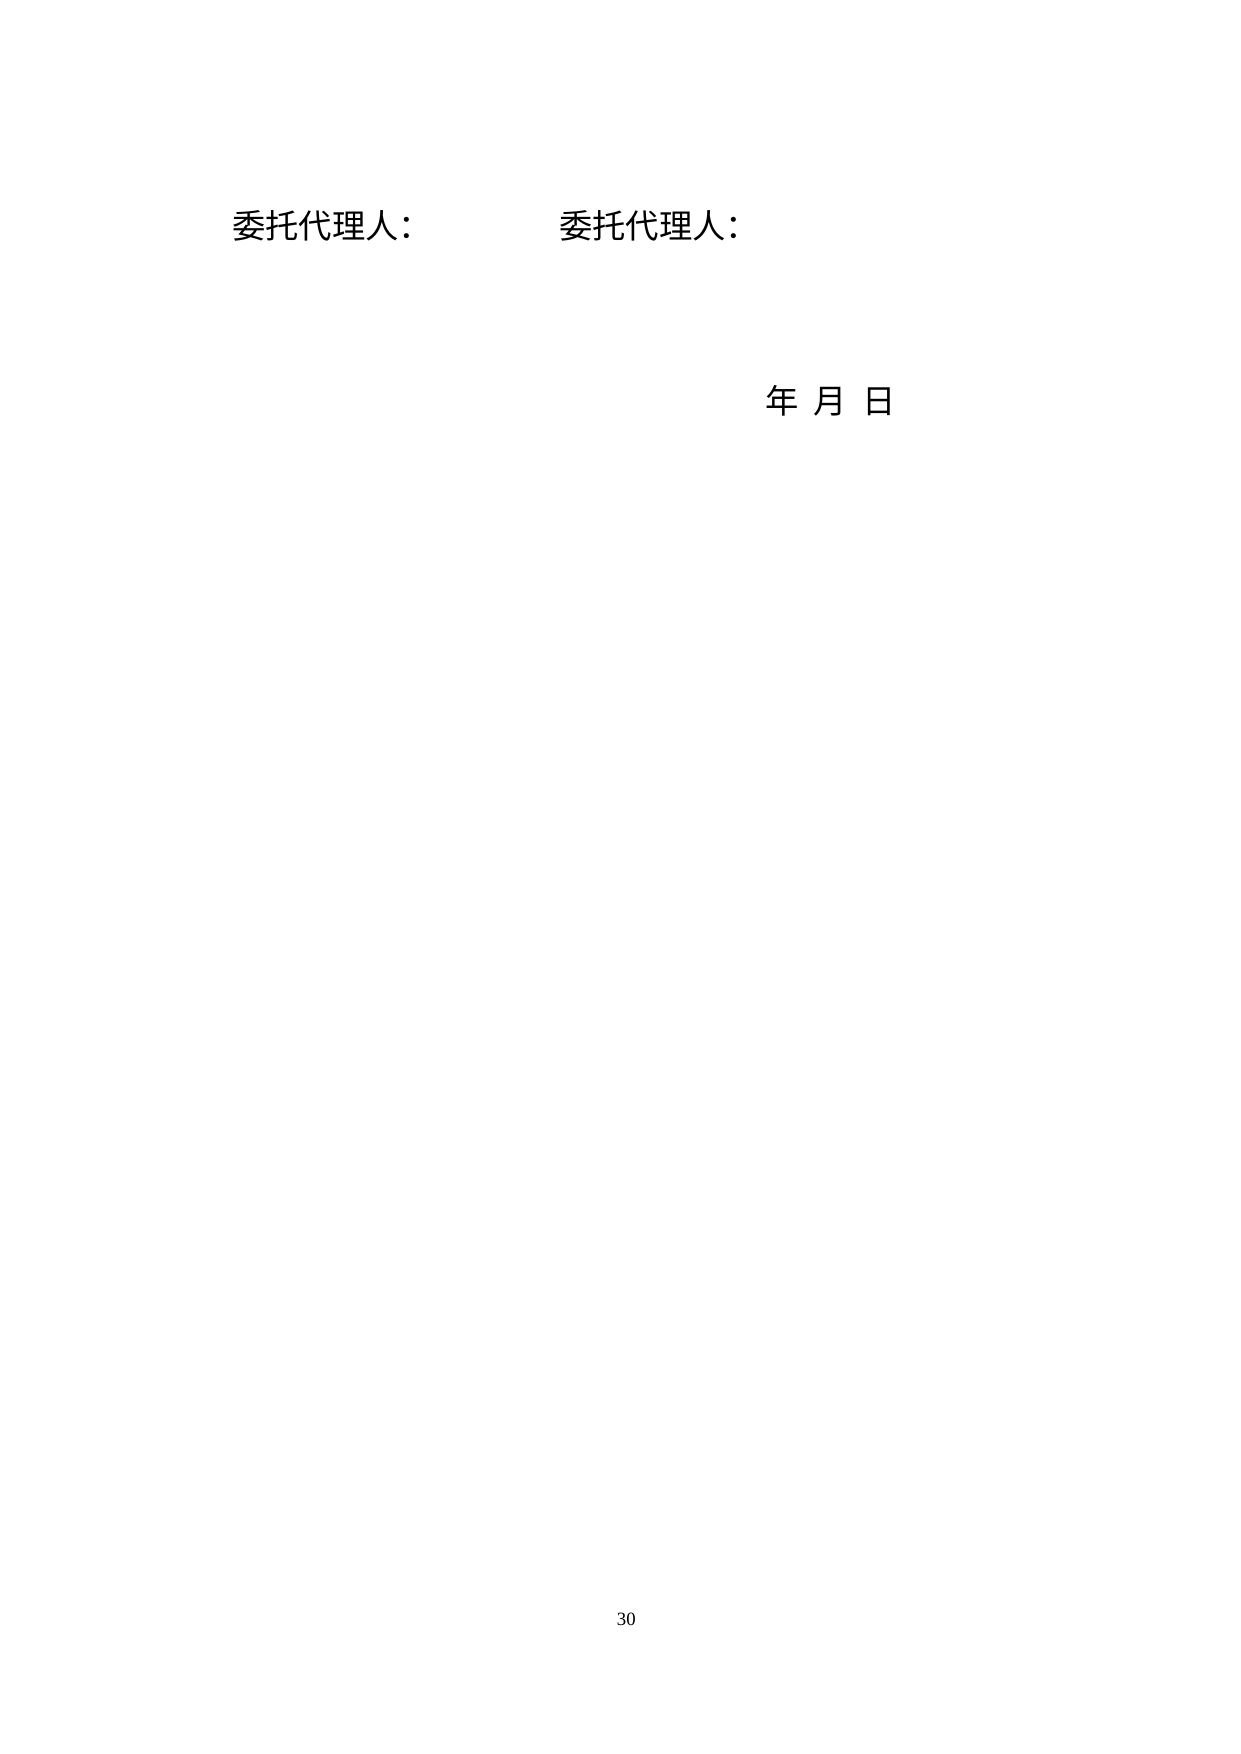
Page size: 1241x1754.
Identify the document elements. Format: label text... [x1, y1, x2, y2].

text 委托代理人： 委托代理人： [165, 200, 1087, 248]
text 年 月 日 [165, 375, 1087, 423]
